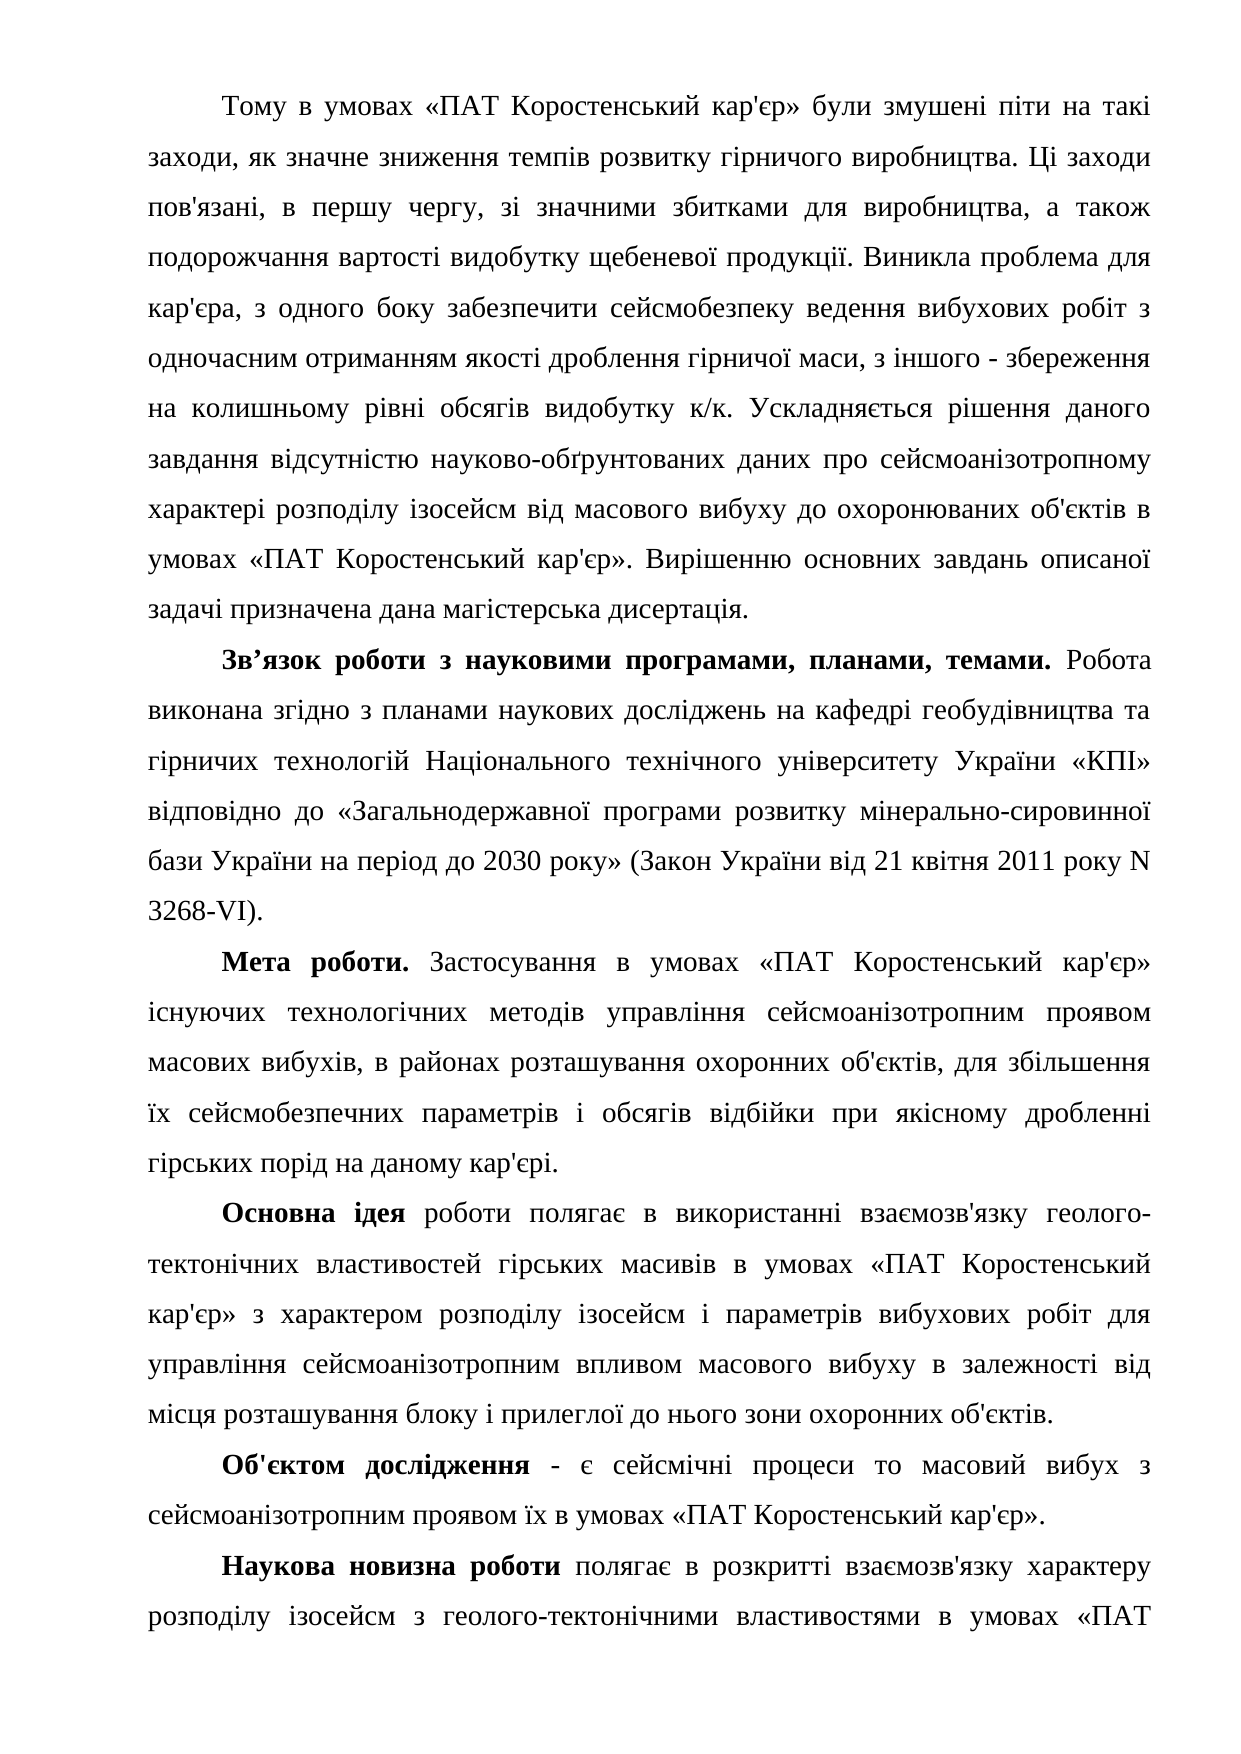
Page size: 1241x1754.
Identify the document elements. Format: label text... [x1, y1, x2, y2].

text Зв’язок роботи з науковими програмами, планами, темами. Робота виконана згідно з планами наукових досліджень на кафедрі геобудівництва та гірничих технологій Національного технічного університету України «КПІ» відповідно до «Загальнодержавної програми розвитку мінерально-сировинної бази України на період до 2030 року» (Закон України від 21 квітня 2011 року N 3268-VI). [148, 642, 1152, 927]
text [148, 1548, 1152, 1631]
text Основна ідея роботи полягає в використанні взаємозв'язку геолого-тектонічних властивостей гірських масивів в умовах «ПАТ Коростенський кар'єр» з характером розподілу ізосейсм і параметрів вибухових робіт для управління сейсмоанізотропним впливом масового вибуху в залежності від місця розташування блоку і прилеглої до нього зони охоронних об'єктів. [148, 1195, 1152, 1430]
text Мета роботи. Застосування в умовах «ПАТ Коростенський кар'єр» існуючих технологічних методів управління сейсмоанізотропним проявом масових вибухів, в районах розташування охоронних об'єктів, для збільшення їх сейсмобезпечних параметрів і обсягів відбійки при якісному дробленні гірських порід на даному кар'єрі. [148, 944, 1152, 1179]
text Об'єктом дослідження - є сейсмічні процеси то масовий вибух з сейсмоанізотропним проявом їх в умовах «ПАТ Коростенський кар'єр». [148, 1447, 1152, 1531]
